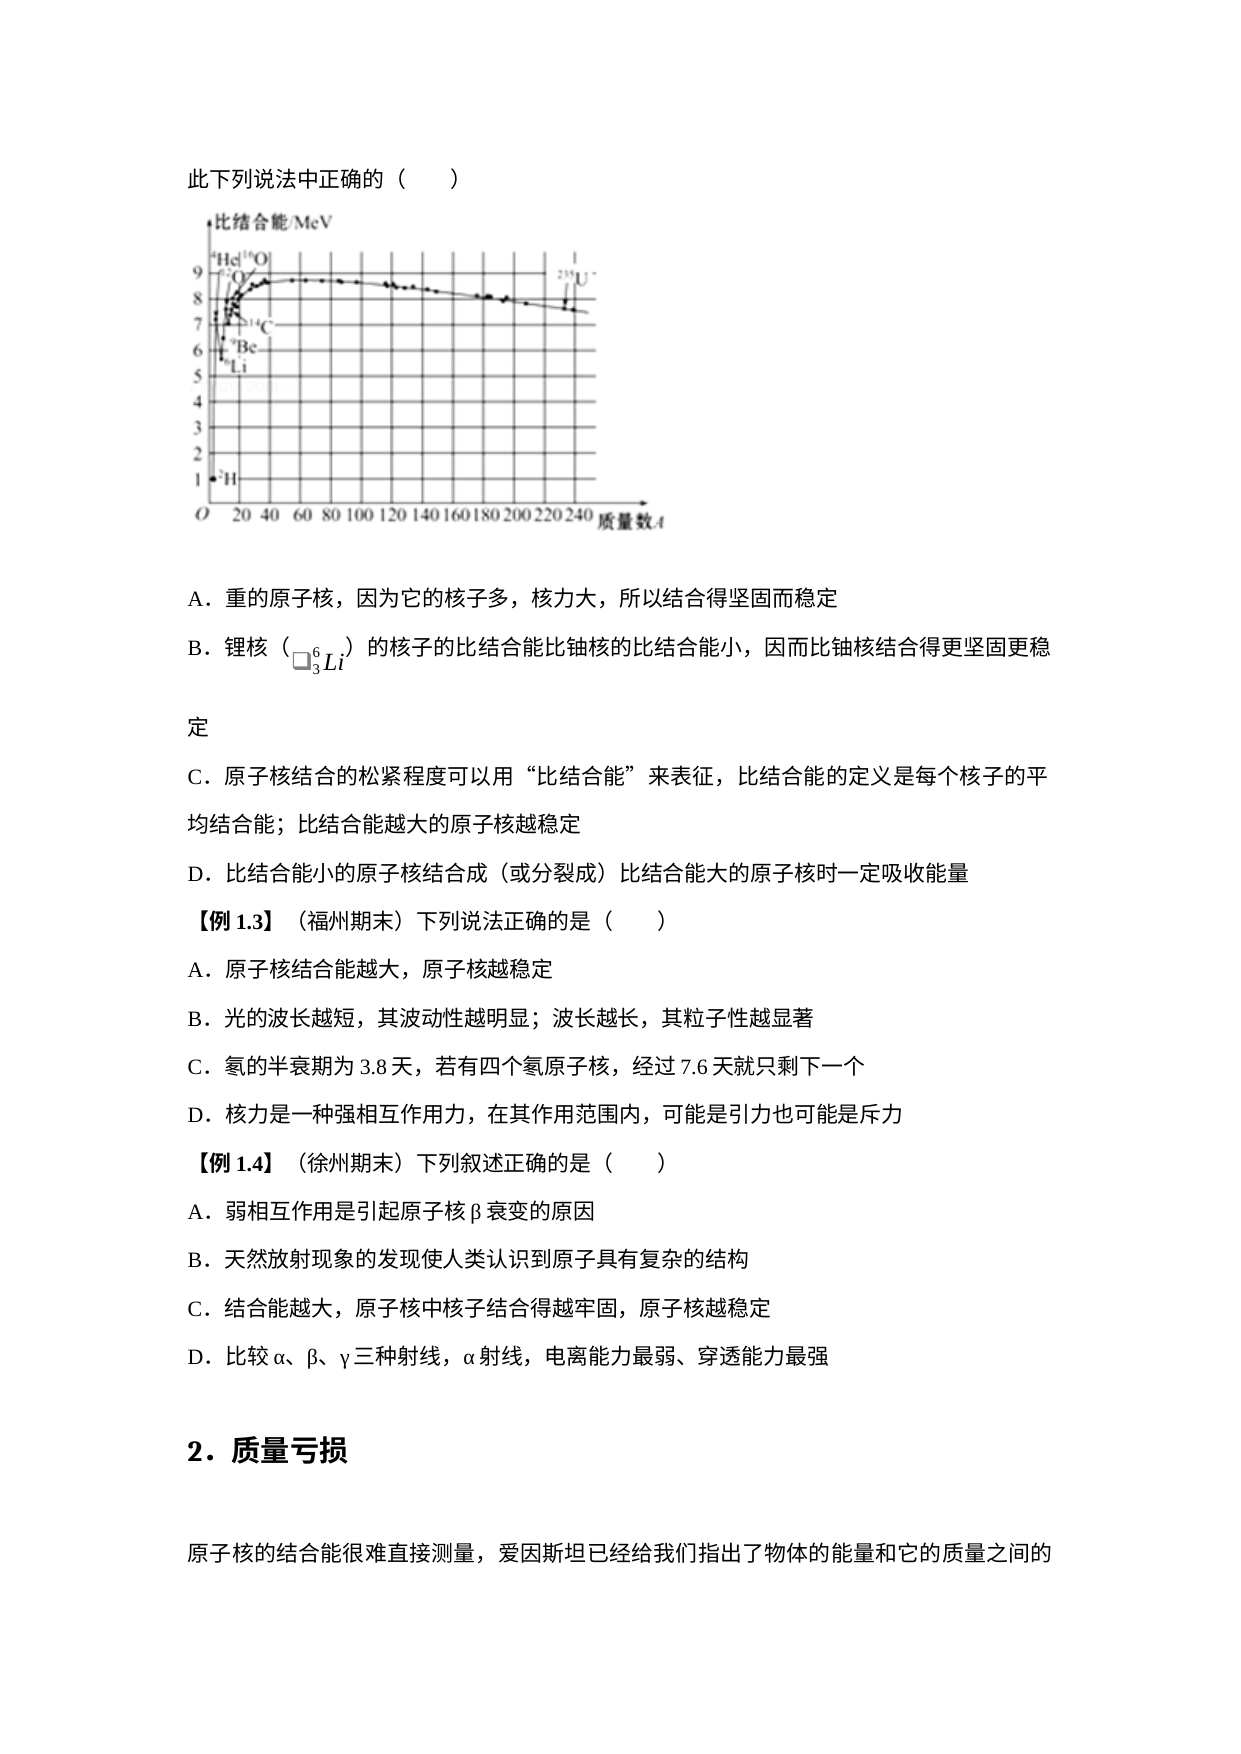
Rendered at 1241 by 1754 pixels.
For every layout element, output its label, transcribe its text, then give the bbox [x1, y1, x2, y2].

text D．比结合能小的原子核结合成（或分裂成）比结合能大的原子核时一定吸收能量 [187, 855, 1053, 888]
text C．氡的半衰期为3.8天，若有四个氡原子核，经过7.6天就只剩下一个 [187, 1049, 1053, 1081]
text A．原子核结合能越大，原子核越稳定 [187, 952, 1053, 984]
picture [187, 210, 669, 537]
text 2．质量亏损 [187, 1416, 1053, 1481]
text 【例1.3】（福州期末）下列说法正确的是（ ） [187, 904, 1053, 936]
text A．重的原子核，因为它的核子多，核力大，所以结合得坚固而稳定 [187, 580, 1053, 613]
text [187, 1535, 1053, 1568]
text D．比较α、β、γ三种射线，α射线，电离能力最弱、穿透能力最强 [187, 1339, 1053, 1371]
text B．天然放射现象的发现使人类认识到原子具有复杂的结构 [187, 1242, 1053, 1274]
text A．弱相互作用是引起原子核β衰变的原因 [187, 1194, 1053, 1226]
text C．原子核结合的松紧程度可以用“比结合能”来表征，比结合能的定义是每个核子的平均结合能；比结合能越大的原子核越稳定 [187, 758, 1053, 839]
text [187, 162, 1053, 194]
text B．光的波长越短，其波动性越明显；波长越长，其粒子性越显著 [187, 1000, 1053, 1033]
text 【例1.4】（徐州期末）下列叙述正确的是（ ） [187, 1145, 1053, 1178]
text D．核力是一种强相互作用力，在其作用范围内，可能是引力也可能是斥力 [187, 1097, 1053, 1129]
text C．结合能越大，原子核中核子结合得越牢固，原子核越稳定 [187, 1290, 1053, 1323]
text B．锂核（）的核子的比结合能比铀核的比结合能小，因而比铀核结合得更坚固更稳定 [187, 629, 1053, 742]
